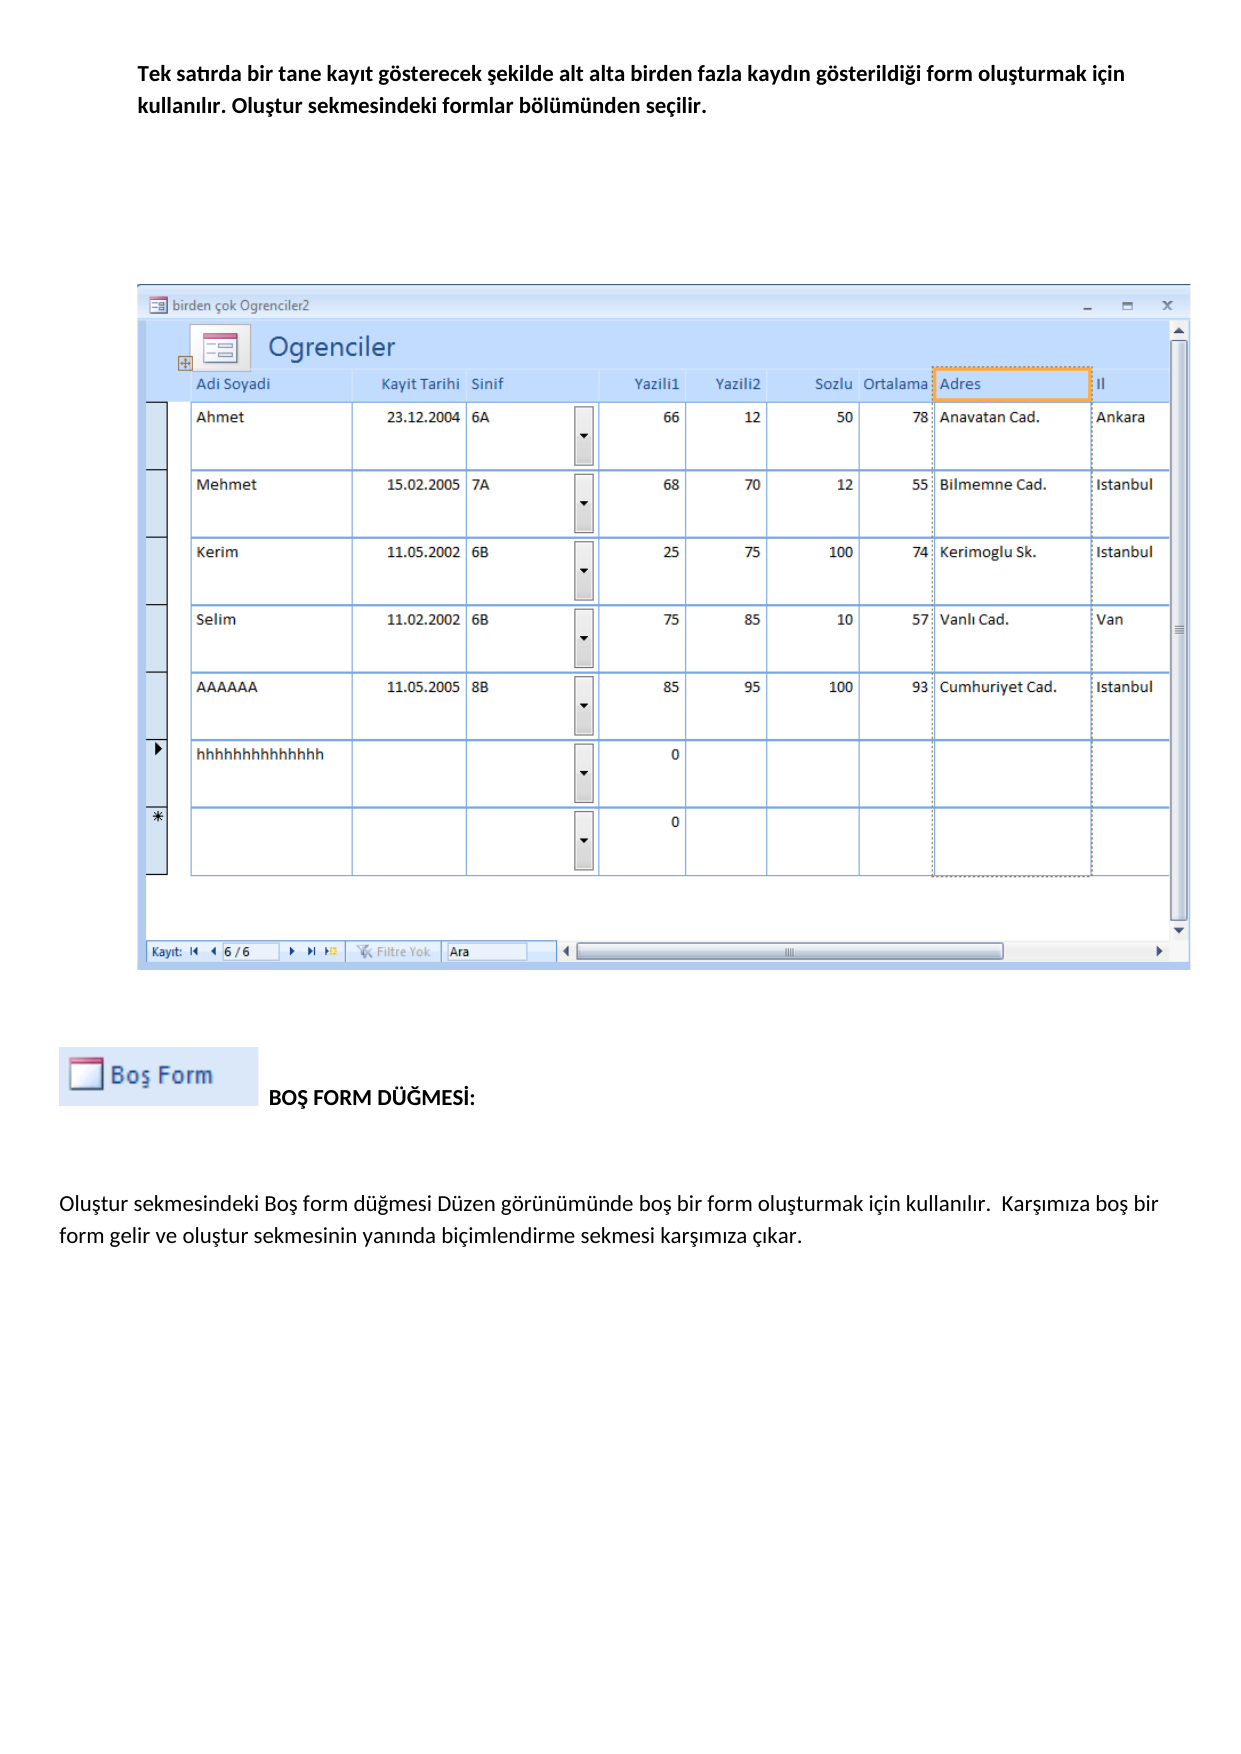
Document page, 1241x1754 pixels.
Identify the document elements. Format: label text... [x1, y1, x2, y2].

text Oluştur sekmesindeki Boş form düğmesi Düzen görünümünde boş bir form oluşturmak için kullanılır. Karşımıza boş bir form gelir ve oluştur sekmesinin yanında biçimlendirme sekmesi karşımıza çıkar. [59, 1189, 1181, 1249]
text BOŞ FORM DÜĞMESİ: [59, 1047, 1181, 1111]
list Tek satırda bir tane kayıt gösterecek şekilde alt alta birden fazla kaydın gösterildiği form oluşturmak için kullanılır. Oluştur sekmesindeki formlar bölümünden seçilir. [137, 59, 1181, 119]
picture [59, 1047, 259, 1106]
picture [137, 284, 1191, 970]
